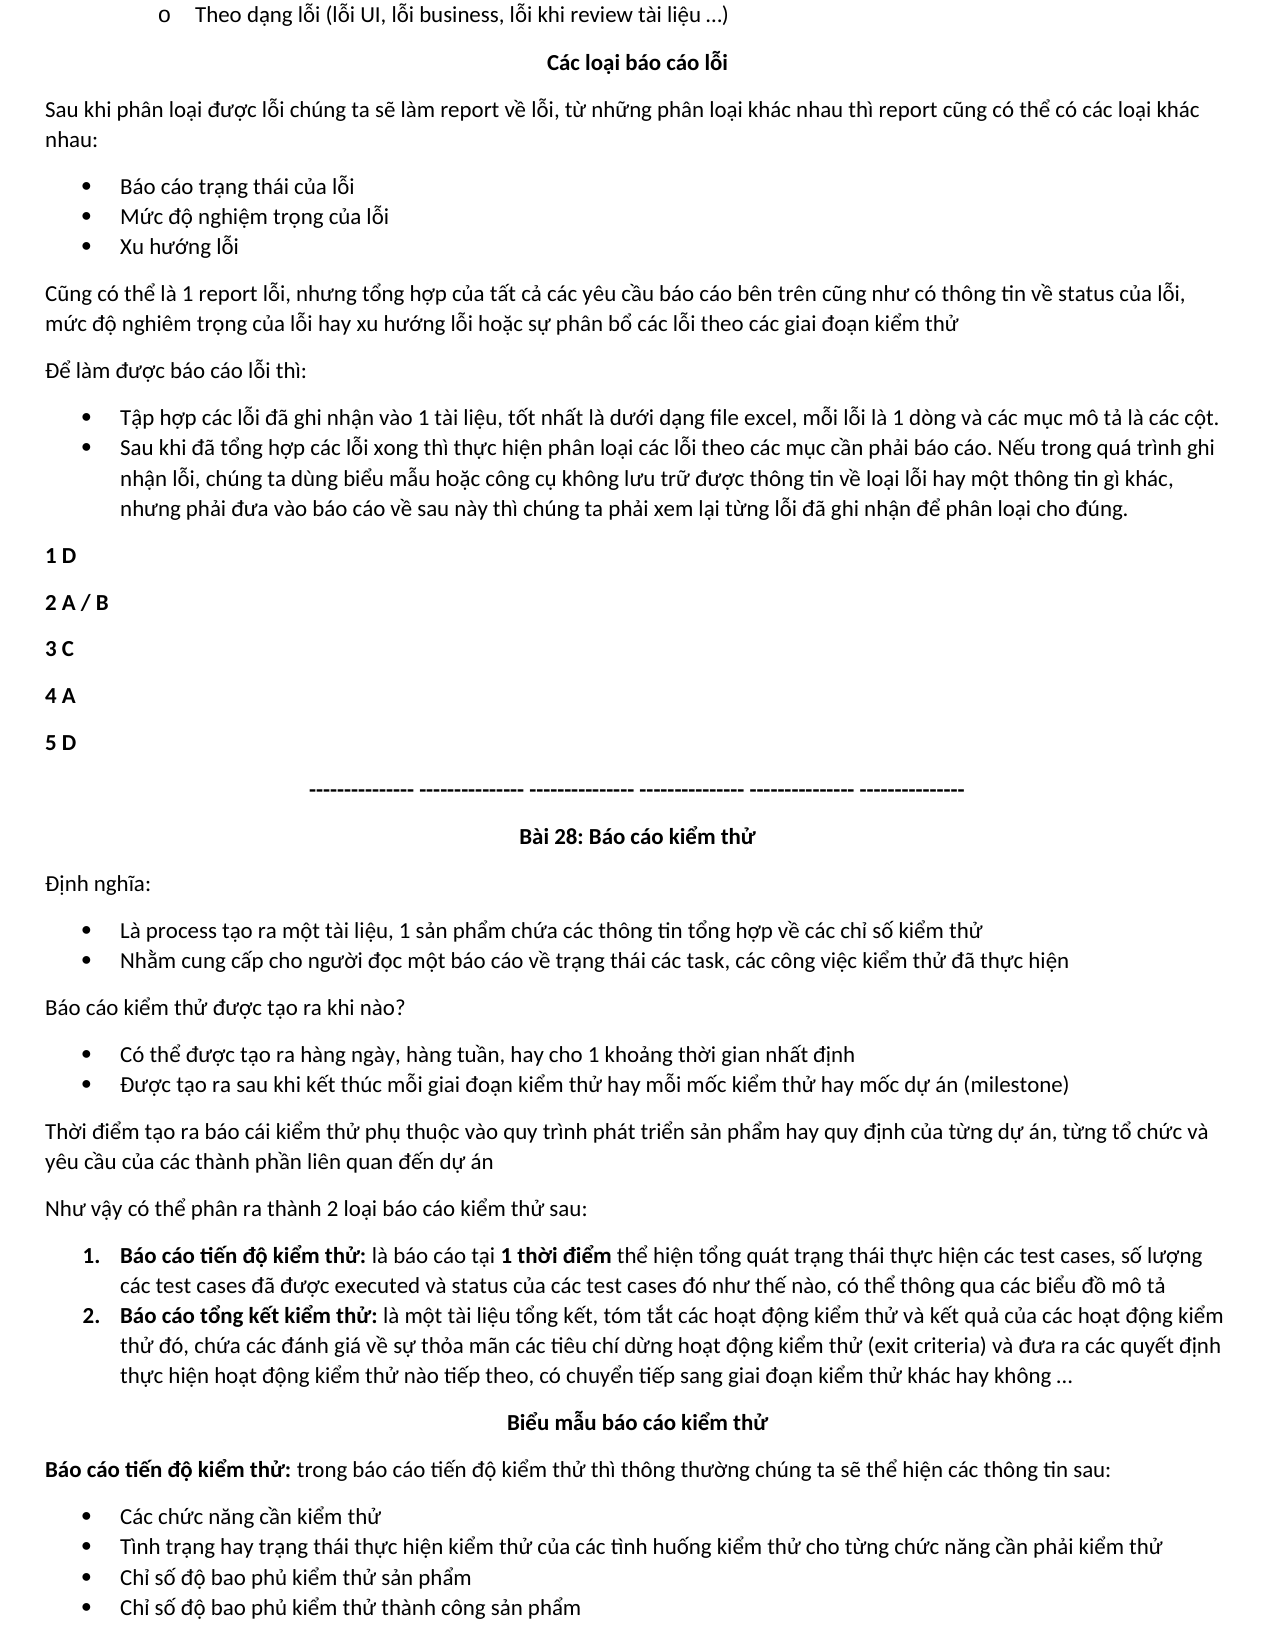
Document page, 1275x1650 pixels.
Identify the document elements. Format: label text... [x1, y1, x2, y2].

list Tập hợp các lỗi đã ghi nhận vào 1 tài liệu, tốt nhất là dưới dạng file excel, mỗi lỗi là 1 dòng và các mục mô tả là các cột. [82, 403, 1230, 431]
text 1 D [45, 541, 1230, 569]
list Mức độ nghiệm trọng của lỗi [82, 202, 1230, 230]
text Bài 28: Báo cáo kiểm thử [45, 822, 1230, 850]
list Sau khi đã tổng hợp các lỗi xong thì thực hiện phân loại các lỗi theo các mục cần phải báo cáo. Nếu trong quá trình ghi nhận lỗi, chúng ta dùng biểu mẫu hoặc công cụ không lưu trữ được thông tin về loại lỗi hay một thông tin gì khác, nhưng phải đưa vào báo cáo về sau này thì chúng ta phải xem lại từng lỗi đã ghi nhận để phân loại cho đúng. [82, 433, 1230, 522]
text Định nghĩa: [45, 869, 1230, 897]
text 4 A [45, 681, 1230, 709]
list Xu hướng lỗi [82, 232, 1230, 261]
text Để làm được báo cáo lỗi thì: [45, 356, 1230, 384]
text Cũng có thể là 1 report lỗi, nhưng tổng hợp của tất cả các yêu cầu báo cáo bên trên cũng như có thông tin về status của lỗi, mức độ nghiêm trọng của lỗi hay xu hướng lỗi hoặc sự phân bổ các lỗi theo các giai đoạn kiểm thử [45, 279, 1230, 338]
list Có thể được tạo ra hàng ngày, hàng tuần, hay cho 1 khoảng thời gian nhất định [82, 1040, 1230, 1068]
list Được tạo ra sau khi kết thúc mỗi giai đoạn kiểm thử hay mỗi mốc kiểm thử hay mốc dự án (milestone) [82, 1070, 1230, 1098]
text Biểu mẫu báo cáo kiểm thử [45, 1408, 1230, 1437]
list Các chức năng cần kiểm thử [82, 1502, 1230, 1530]
text Như vậy có thể phân ra thành 2 loại báo cáo kiểm thử sau: [45, 1194, 1230, 1222]
text 2 A / B [45, 588, 1230, 616]
text 3 C [45, 634, 1230, 663]
text Báo cáo tiến độ kiểm thử: trong báo cáo tiến độ kiểm thử thì thông thường chúng ta sẽ thể hiện các thông tin sau: [45, 1455, 1230, 1483]
list Nhằm cung cấp cho người đọc một báo cáo về trạng thái các task, các công việc kiểm thử đã thực hiện [82, 946, 1230, 974]
list Tình trạng hay trạng thái thực hiện kiểm thử của các tình huống kiểm thử cho từng chức năng cần phải kiểm thử [82, 1532, 1230, 1561]
list Là process tạo ra một tài liệu, 1 sản phẩm chứa các thông tin tổng hợp về các chỉ số kiểm thử [82, 916, 1230, 944]
text 5 D [45, 728, 1230, 756]
list Báo cáo tiến độ kiểm thử: là báo cáo tại 1 thời điểm thể hiện tổng quát trạng thái thực hiện các test cases, số lượng các test cases đã được executed và status của các test cases đó như thế nào, có thể thông qua các biểu đồ mô tả [82, 1241, 1230, 1299]
list Báo cáo tổng kết kiểm thử: là một tài liệu tổng kết, tóm tắt các hoạt động kiểm thử và kết quả của các hoạt động kiểm thử đó, chứa các đánh giá về sự thỏa mãn các tiêu chí dừng hoạt động kiểm thử (exit criteria) và đưa ra các quyết định thực hiện hoạt động kiểm thử nào tiếp theo, có chuyển tiếp sang giai đoạn kiểm thử khác hay không … [82, 1301, 1230, 1390]
text Thời điểm tạo ra báo cái kiểm thử phụ thuộc vào quy trình phát triển sản phẩm hay quy định của từng dự án, từng tổ chức và yêu cầu của các thành phần liên quan đến dự án [45, 1117, 1230, 1175]
text --------------- --------------- --------------- --------------- --------------- --------------- [45, 775, 1230, 803]
text Các loại báo cáo lỗi [45, 48, 1230, 76]
list Báo cáo trạng thái của lỗi [82, 172, 1230, 200]
list Theo dạng lỗi (lỗi UI, lỗi business, lỗi khi review tài liệu …) [157, 0, 1230, 29]
list Chỉ số độ bao phủ kiểm thử sản phẩm [82, 1563, 1230, 1591]
text Báo cáo kiểm thử được tạo ra khi nào? [45, 993, 1230, 1021]
list Chỉ số độ bao phủ kiểm thử thành công sản phẩm [82, 1593, 1230, 1621]
text Sau khi phân loại được lỗi chúng ta sẽ làm report về lỗi, từ những phân loại khác nhau thì report cũng có thể có các loại khác nhau: [45, 95, 1230, 153]
